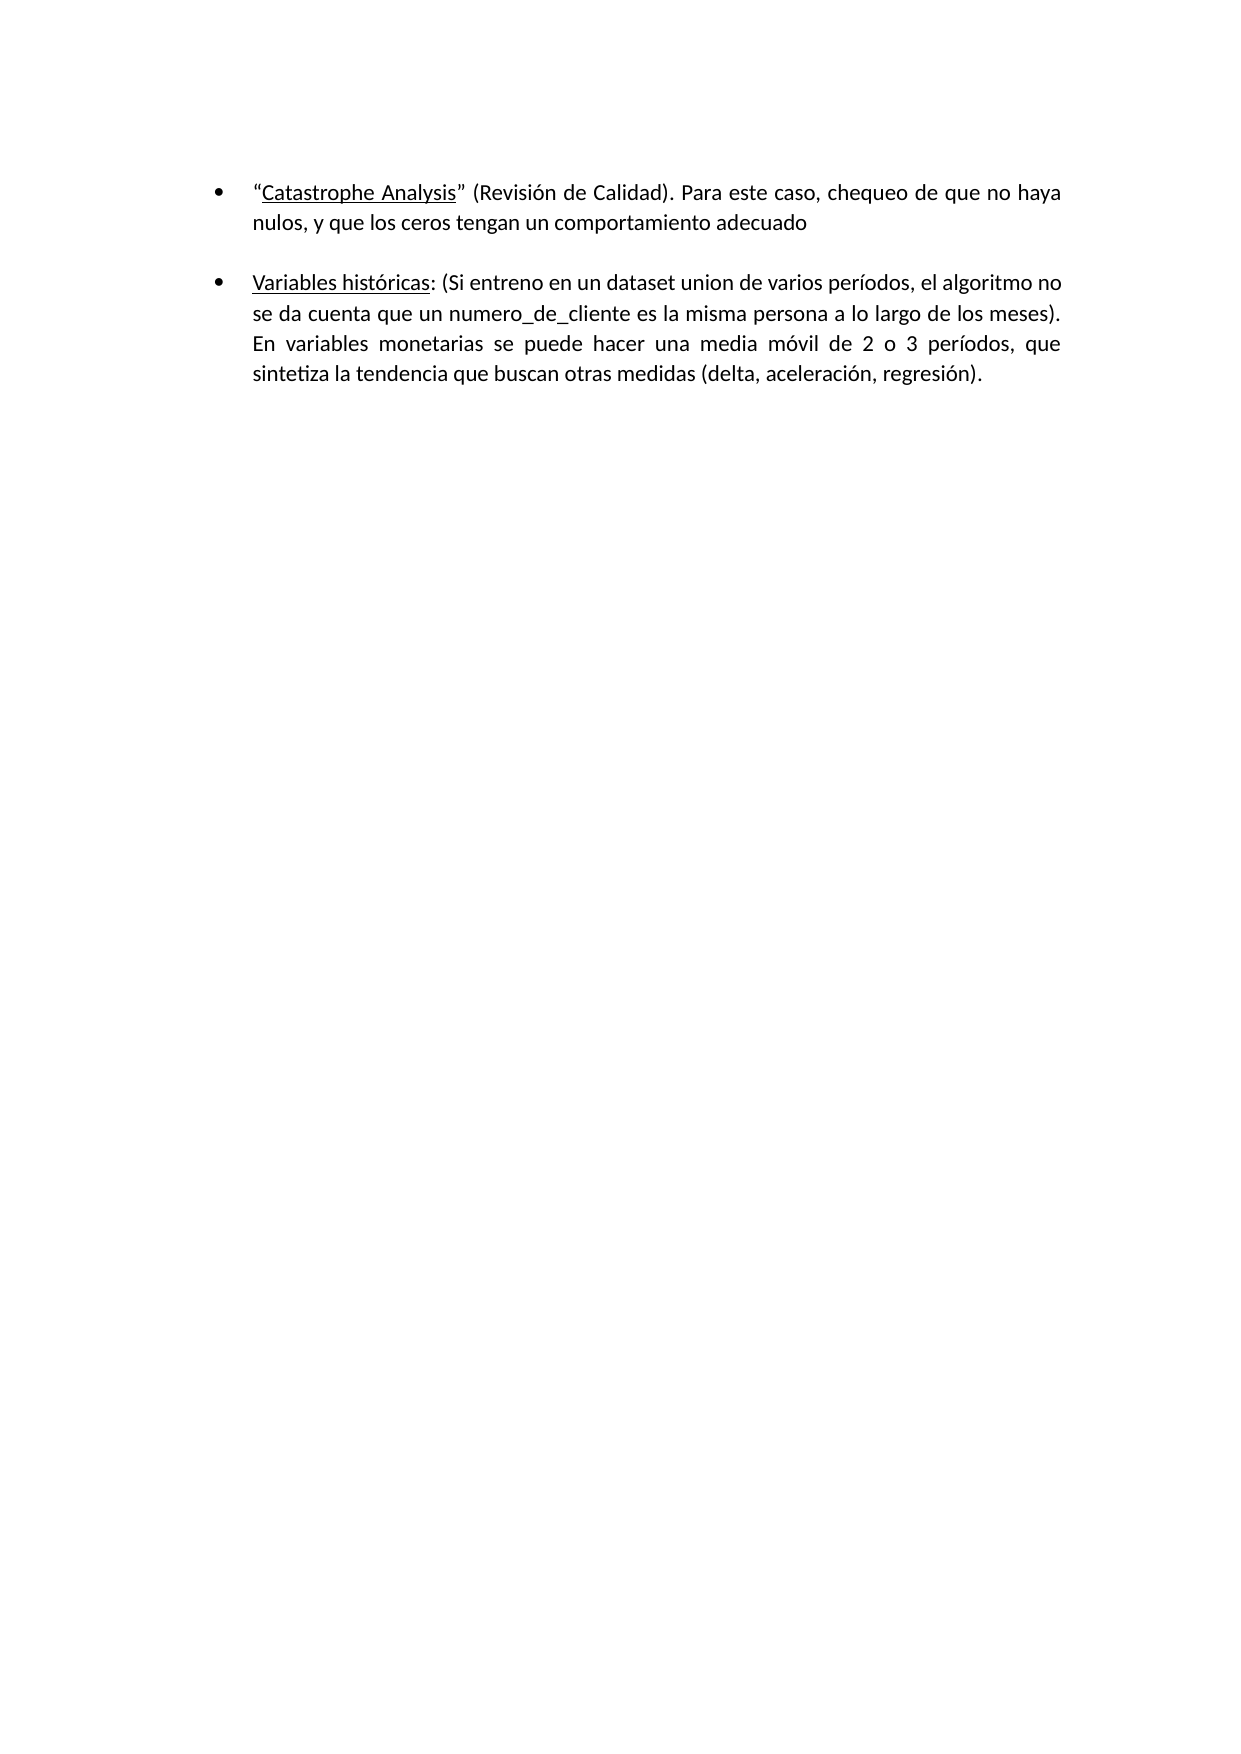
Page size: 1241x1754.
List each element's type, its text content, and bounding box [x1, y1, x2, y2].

list “Catastrophe Analysis” (Revisión de Calidad). Para este caso, chequeo de que no haya nulos, y que los ceros tengan un comportamiento adecuado [215, 178, 1063, 236]
list Variables históricas: (Si entreno en un dataset union de varios períodos, el algoritmo no se da cuenta que un numero_de_cliente es la misma persona a lo largo de los meses). En variables monetarias se puede hacer una media móvil de 2 o 3 períodos, que sintetiza la tendencia que buscan otras medidas (delta, aceleración, regresión). [215, 268, 1063, 387]
